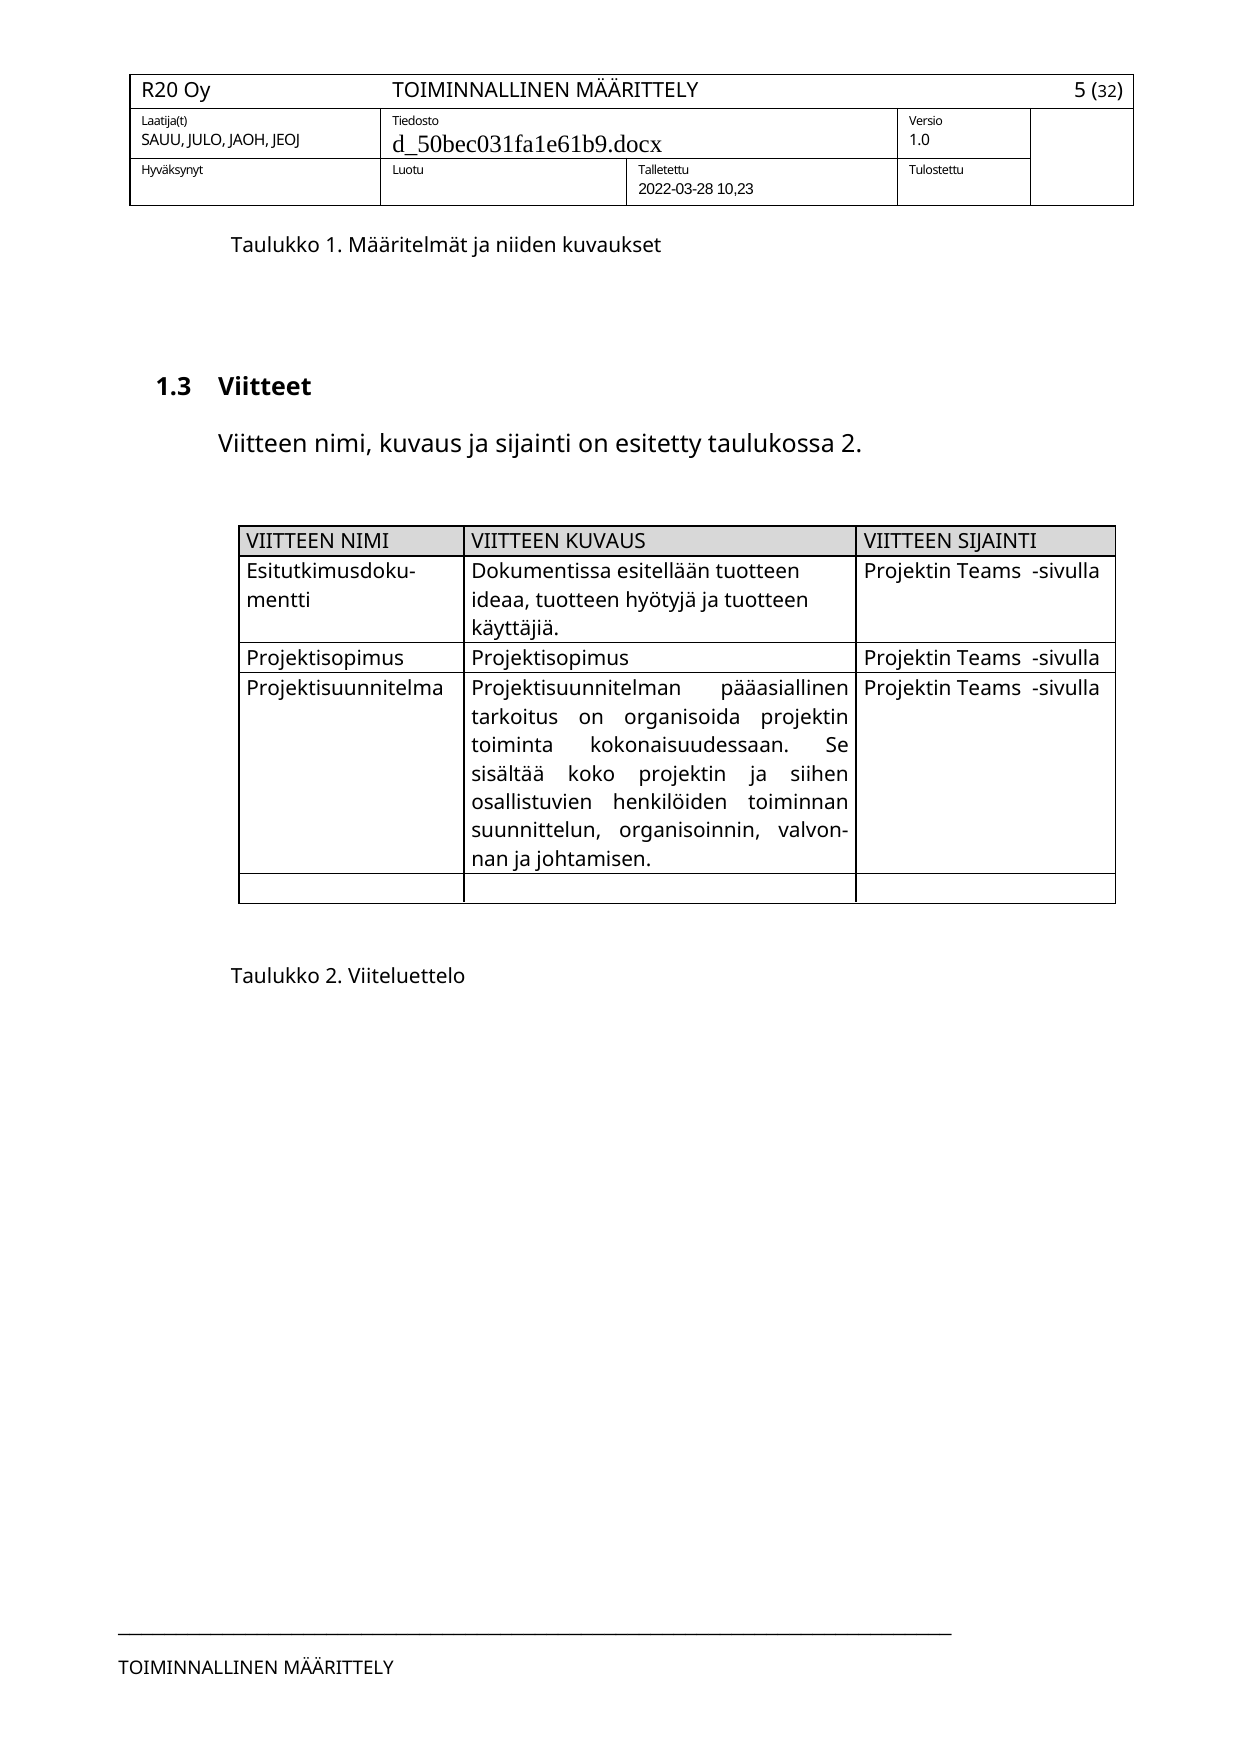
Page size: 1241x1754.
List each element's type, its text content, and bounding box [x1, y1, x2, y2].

table_cell Projektisopimus [240, 643, 463, 672]
table_cell Projektin Teams -sivulla [857, 673, 1115, 872]
table_header VIITTEEN KUVAUS [465, 527, 855, 555]
table_cell [857, 874, 1115, 902]
table_cell Projektisopimus [465, 643, 855, 672]
table_cell [240, 874, 463, 902]
table_header VIITTEEN NIMI [240, 527, 463, 555]
table_header VIITTEEN SIJAINTI [857, 527, 1115, 555]
text Taulukko 1. Määritelmät ja niiden kuvaukset [231, 230, 1122, 258]
table_cell Projektisuunnitelma [240, 673, 463, 872]
table_cell Projektisuunnitelman pääasiallinen tarkoitus on organisoida projektin toiminta kokonaisuudessaan. Se sisältää koko projektin ja siihen osallistuvien henkilöiden toiminnan suunnittelun, organisoinnin, valvon-nan ja johtamisen. [465, 673, 855, 872]
table_cell Esitutkimusdoku-mentti [240, 557, 463, 642]
table_cell Dokumentissa esitellään tuotteen ideaa, tuotteen hyötyjä ja tuotteen käyttäjiä. [465, 557, 855, 642]
text Taulukko 2. Viiteluettelo [231, 961, 1122, 989]
table_cell Projektin Teams -sivulla [857, 643, 1115, 672]
table_cell [465, 874, 855, 902]
table_cell Projektin Teams -sivulla [857, 557, 1115, 642]
text Viitteen nimi, kuvaus ja sijainti on esitetty taulukossa 2. [118, 426, 1122, 460]
subtitle Viitteet [155, 368, 1122, 402]
